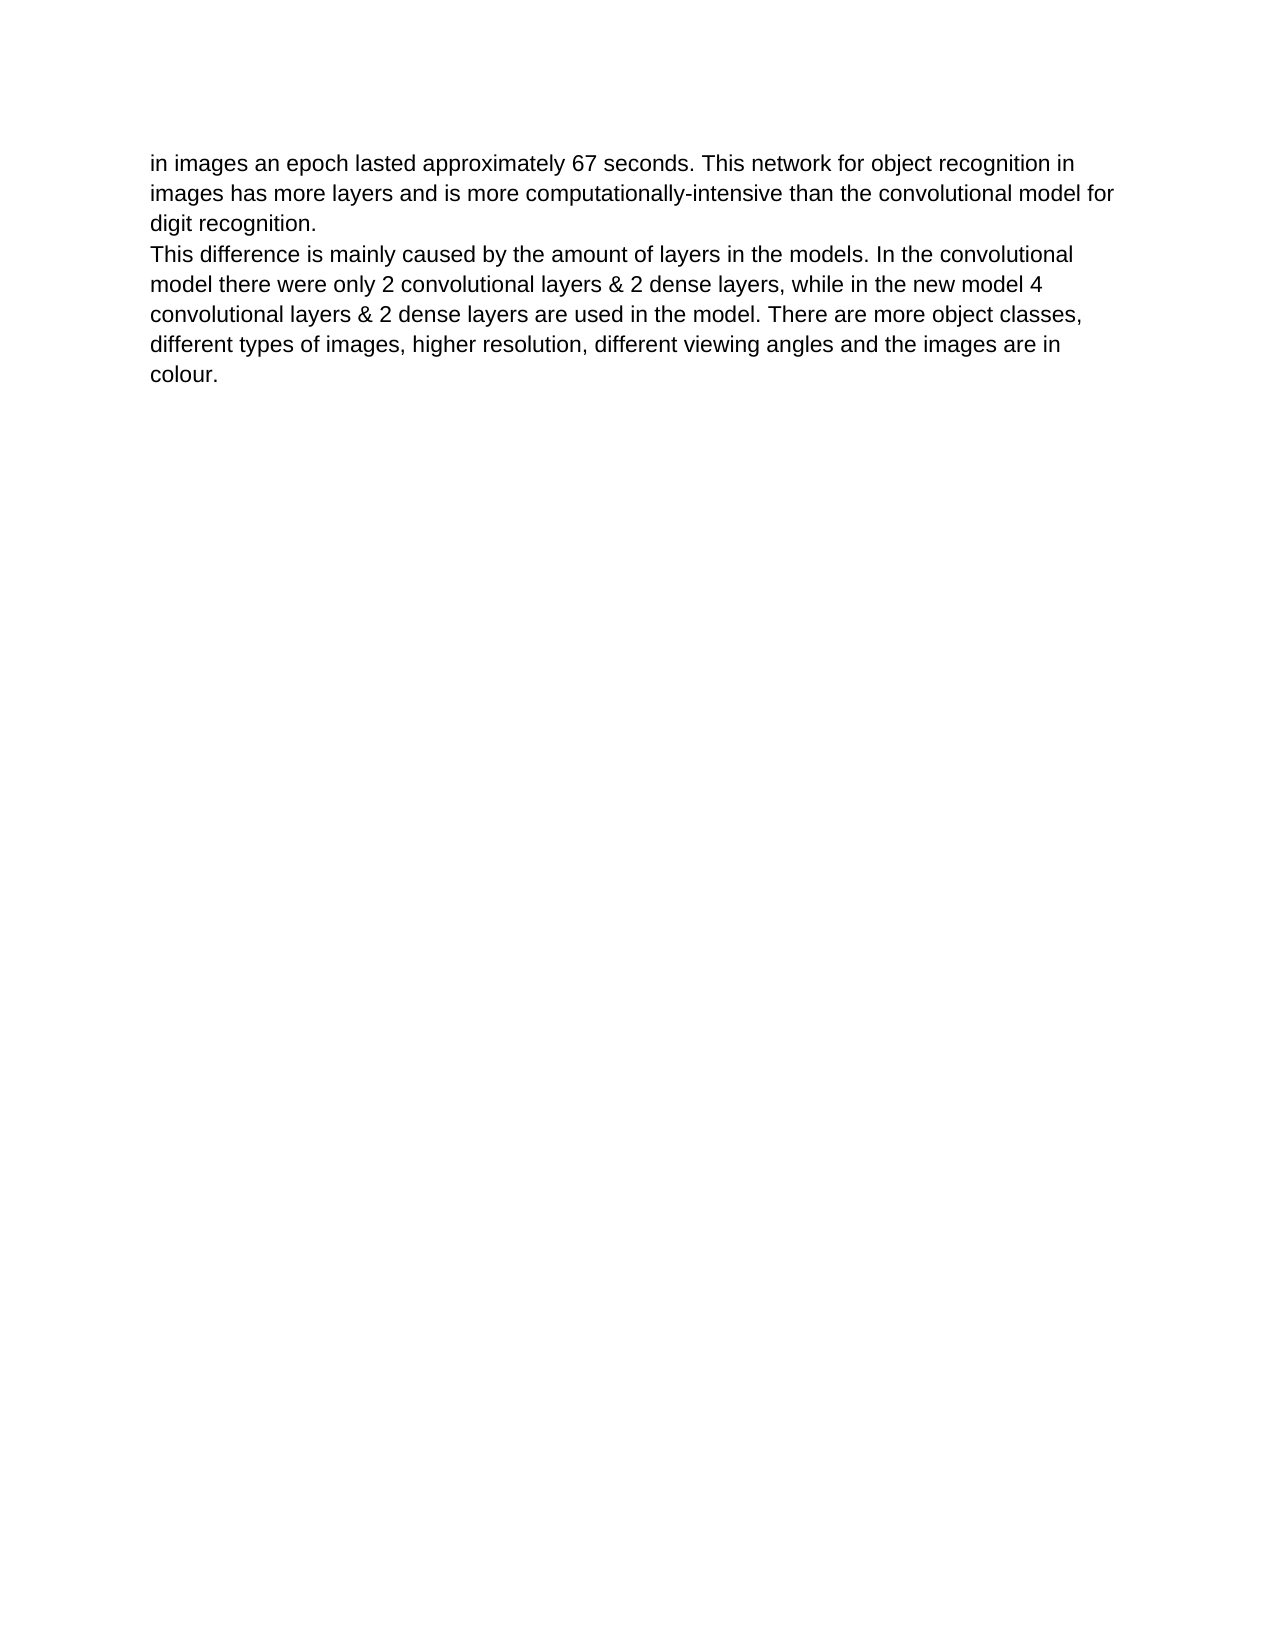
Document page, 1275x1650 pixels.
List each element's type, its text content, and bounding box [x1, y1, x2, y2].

text This difference is mainly caused by the amount of layers in the models. In the convolutional model there were only 2 convolutional layers & 2 dense layers, while in the new model 4 convolutional layers & 2 dense layers are used in the model. There are more object classes, different types of images, higher resolution, different viewing angles and the images are in colour. [150, 241, 1125, 388]
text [150, 150, 1125, 237]
